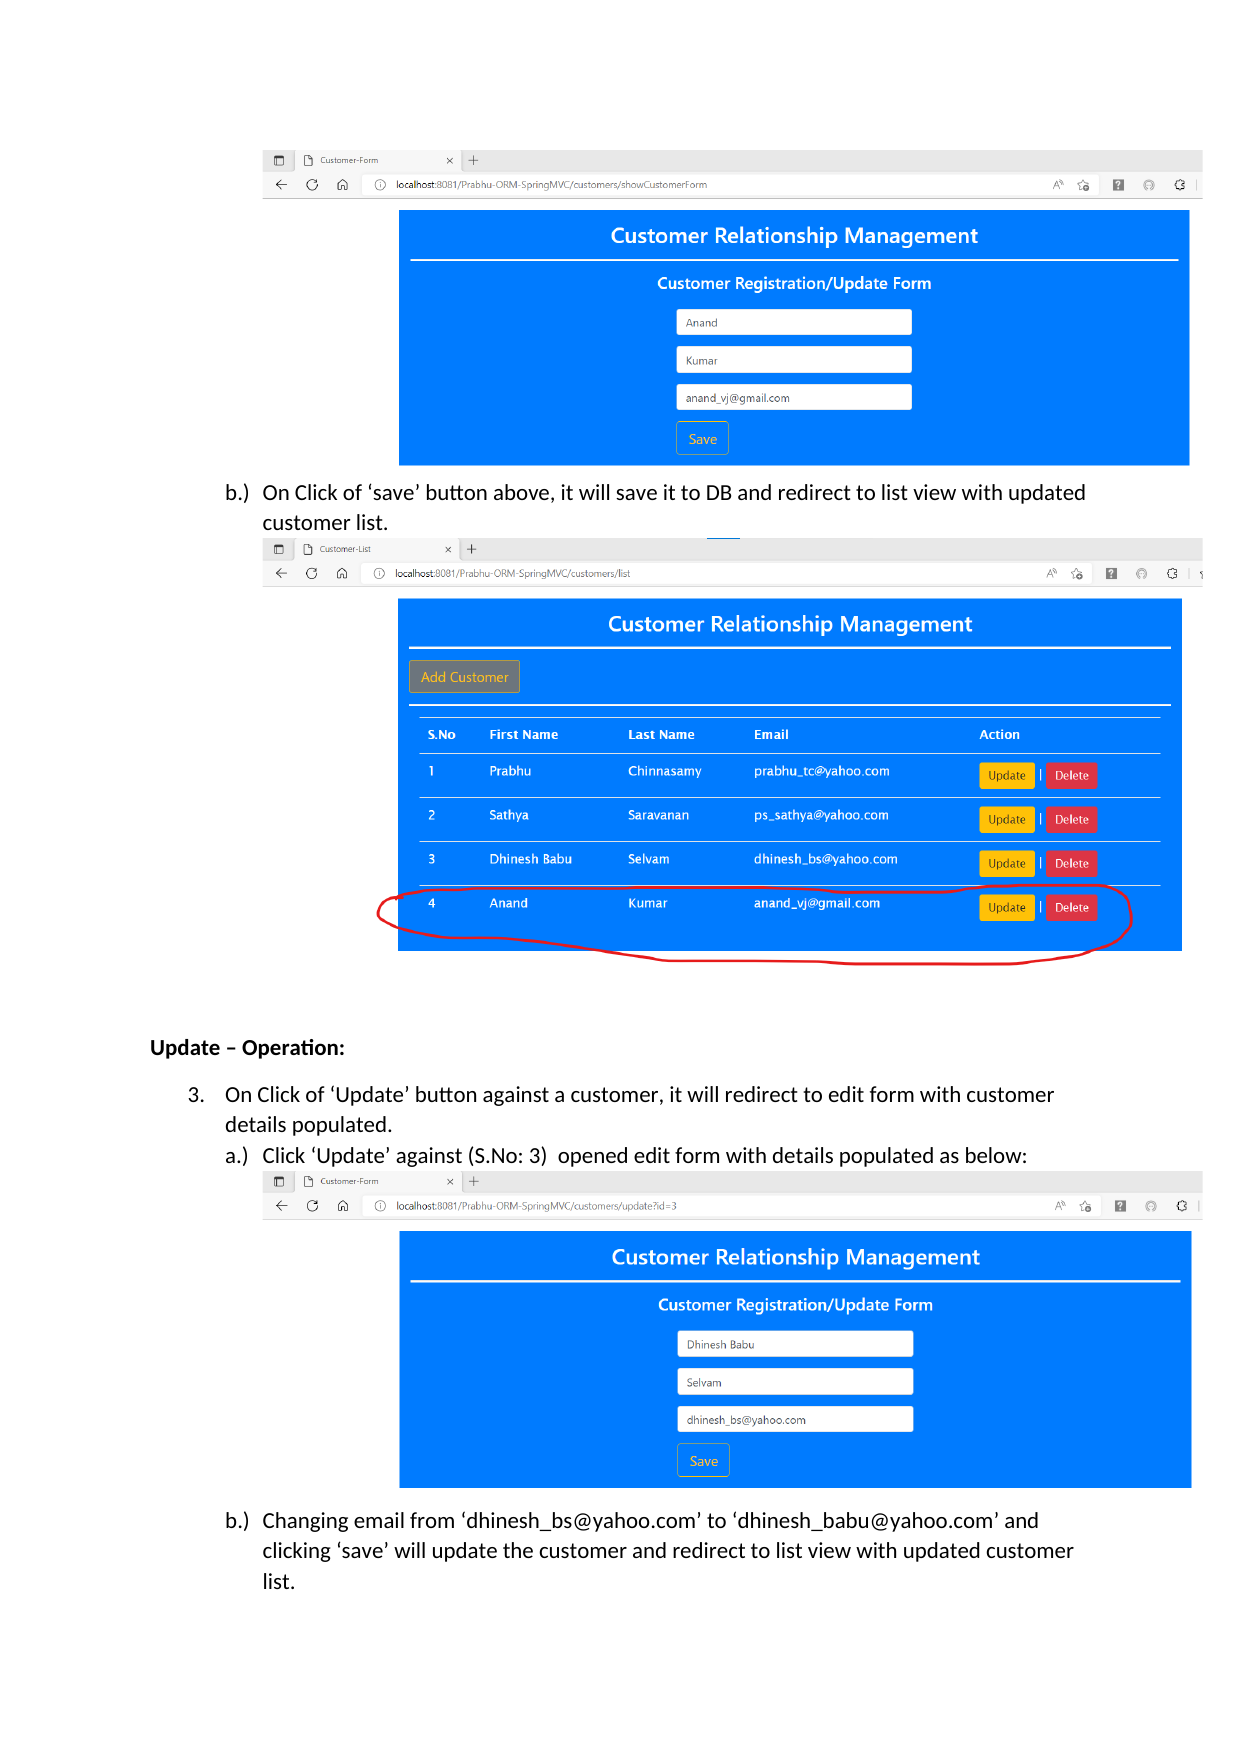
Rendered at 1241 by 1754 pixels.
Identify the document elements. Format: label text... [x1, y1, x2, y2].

list Click ‘Update’ against (S.No: 3) opened edit form with details populated as below: [225, 1141, 1090, 1169]
picture [262, 538, 1203, 985]
picture [262, 150, 1203, 476]
picture [262, 1171, 1203, 1505]
text Update – Operation: [150, 1033, 1090, 1062]
list On Click of ‘Update’ button against a customer, it will redirect to edit form with customer details populated. [187, 1080, 1090, 1139]
list On Click of ‘save’ button above, it will save it to DB and redirect to list view with updated customer list. [225, 478, 1090, 536]
list Changing email from ‘dhinesh_bs@yahoo.com’ to ‘dhinesh_babu@yahoo.com’ and clicking ‘save’ will update the customer and redirect to list view with updated customer list. [225, 1506, 1090, 1595]
